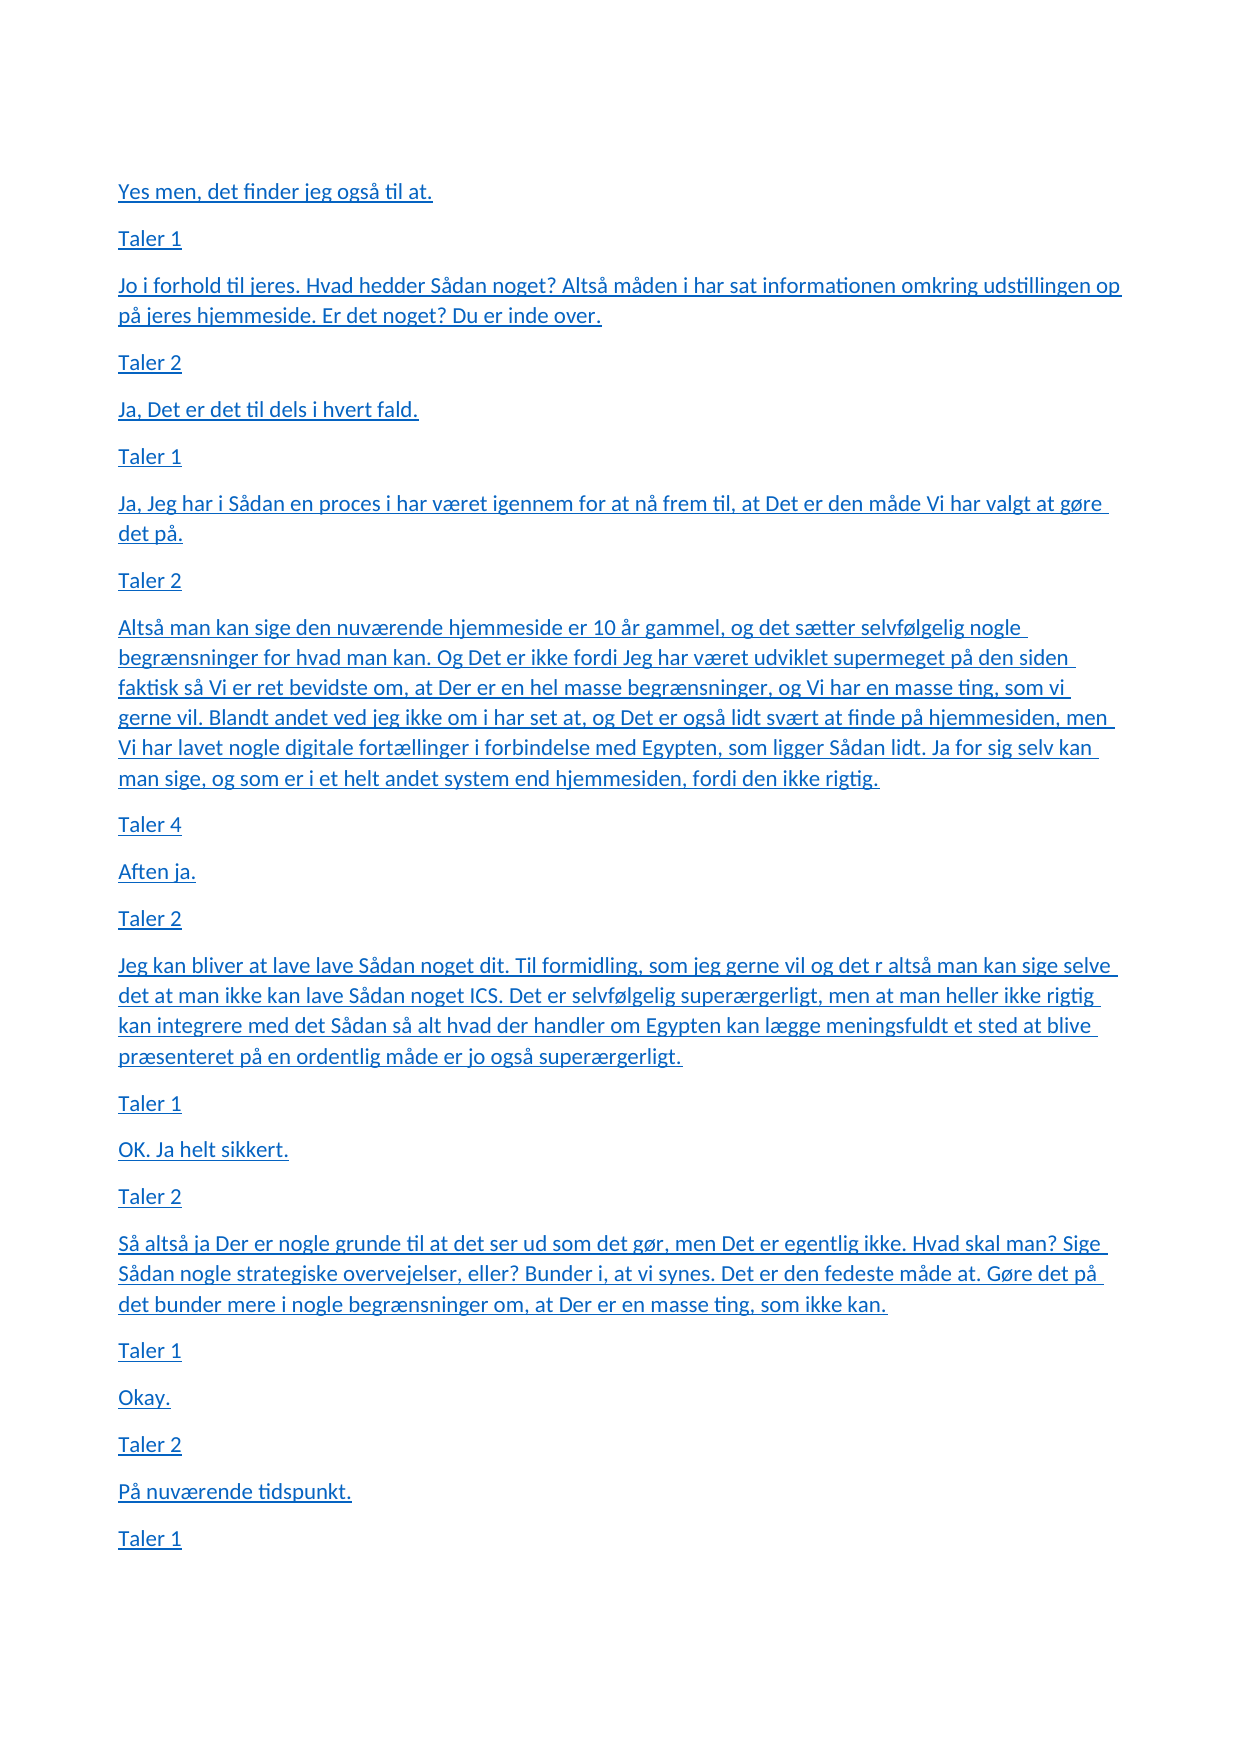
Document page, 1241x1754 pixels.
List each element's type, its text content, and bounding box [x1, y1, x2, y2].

text Okay. [118, 1383, 1122, 1411]
text Taler 1 [118, 1524, 1122, 1552]
text Taler 4 [118, 811, 1122, 838]
text Taler 2 [118, 904, 1122, 932]
text Taler 2 [118, 348, 1122, 376]
text Taler 1 [118, 224, 1122, 252]
text Så altså ja Der er nogle grunde til at det ser ud som det gør, men Det er egentlig ikke. Hvad skal man? Sige Sådan nogle strategiske overvejelser, eller? Bunder i, at vi synes. Det er den fedeste måde at. Gøre det på det bunder mere i nogle begrænsninger om, at Der er en masse ting, som ikke kan. [118, 1229, 1122, 1318]
text Taler 2 [118, 1182, 1122, 1210]
text Jeg kan bliver at lave lave Sådan noget dit. Til formidling, som jeg gerne vil og det r altså man kan sige selve det at man ikke kan lave Sådan noget ICS. Det er selvfølgelig superærgerligt, men at man heller ikke rigtig kan integrere med det Sådan så alt hvad der handler om Egypten kan lægge meningsfuldt et sted at blive præsenteret på en ordentlig måde er jo også superærgerligt. [118, 951, 1122, 1070]
text Ja, Jeg har i Sådan en proces i har været igennem for at nå frem til, at Det er den måde Vi har valgt at gøre det på. [118, 489, 1122, 547]
text Taler 1 [118, 1089, 1122, 1117]
text Jo i forhold til jeres. Hvad hedder Sådan noget? Altså måden i har sat informationen omkring udstillingen op på jeres hjemmeside. Er det noget? Du er inde over. [118, 297, 1122, 329]
text På nuværende tidspunkt. [118, 1477, 1122, 1505]
text Jo i forhold til jeres. Hvad hedder Sådan noget? Altså måden i har sat informationen omkring udstillingen op på jeres hjemmeside. Er det noget? Du er inde over. [118, 271, 1122, 295]
text Altså man kan sige den nuværende hjemmeside er 10 år gammel, og det sætter selvfølgelig nogle begrænsninger for hvad man kan. Og Det er ikke fordi Jeg har været udviklet supermeget på den siden faktisk så Vi er ret bevidste om, at Der er en hel masse begrænsninger, og Vi har en masse ting, som vi gerne vil. Blandt andet ved jeg ikke om i har set at, og Det er også lidt svært at finde på hjemmesiden, men Vi har lavet nogle digitale fortællinger i forbindelse med Egypten, som ligger Sådan lidt. Ja for sig selv kan man sige, og som er i et helt andet system end hjemmesiden, fordi den ikke rigtig. [118, 613, 1122, 792]
text Taler 1 [118, 442, 1122, 470]
text Ja, Det er det til dels i hvert fald. [118, 395, 1122, 423]
text OK. Ja helt sikkert. [118, 1136, 1122, 1163]
text Taler 1 [118, 1337, 1122, 1364]
text Yes men, det finder jeg også til at. [118, 177, 1122, 205]
text Aften ja. [118, 857, 1122, 885]
text Taler 2 [118, 566, 1122, 594]
text Taler 2 [118, 1430, 1122, 1458]
